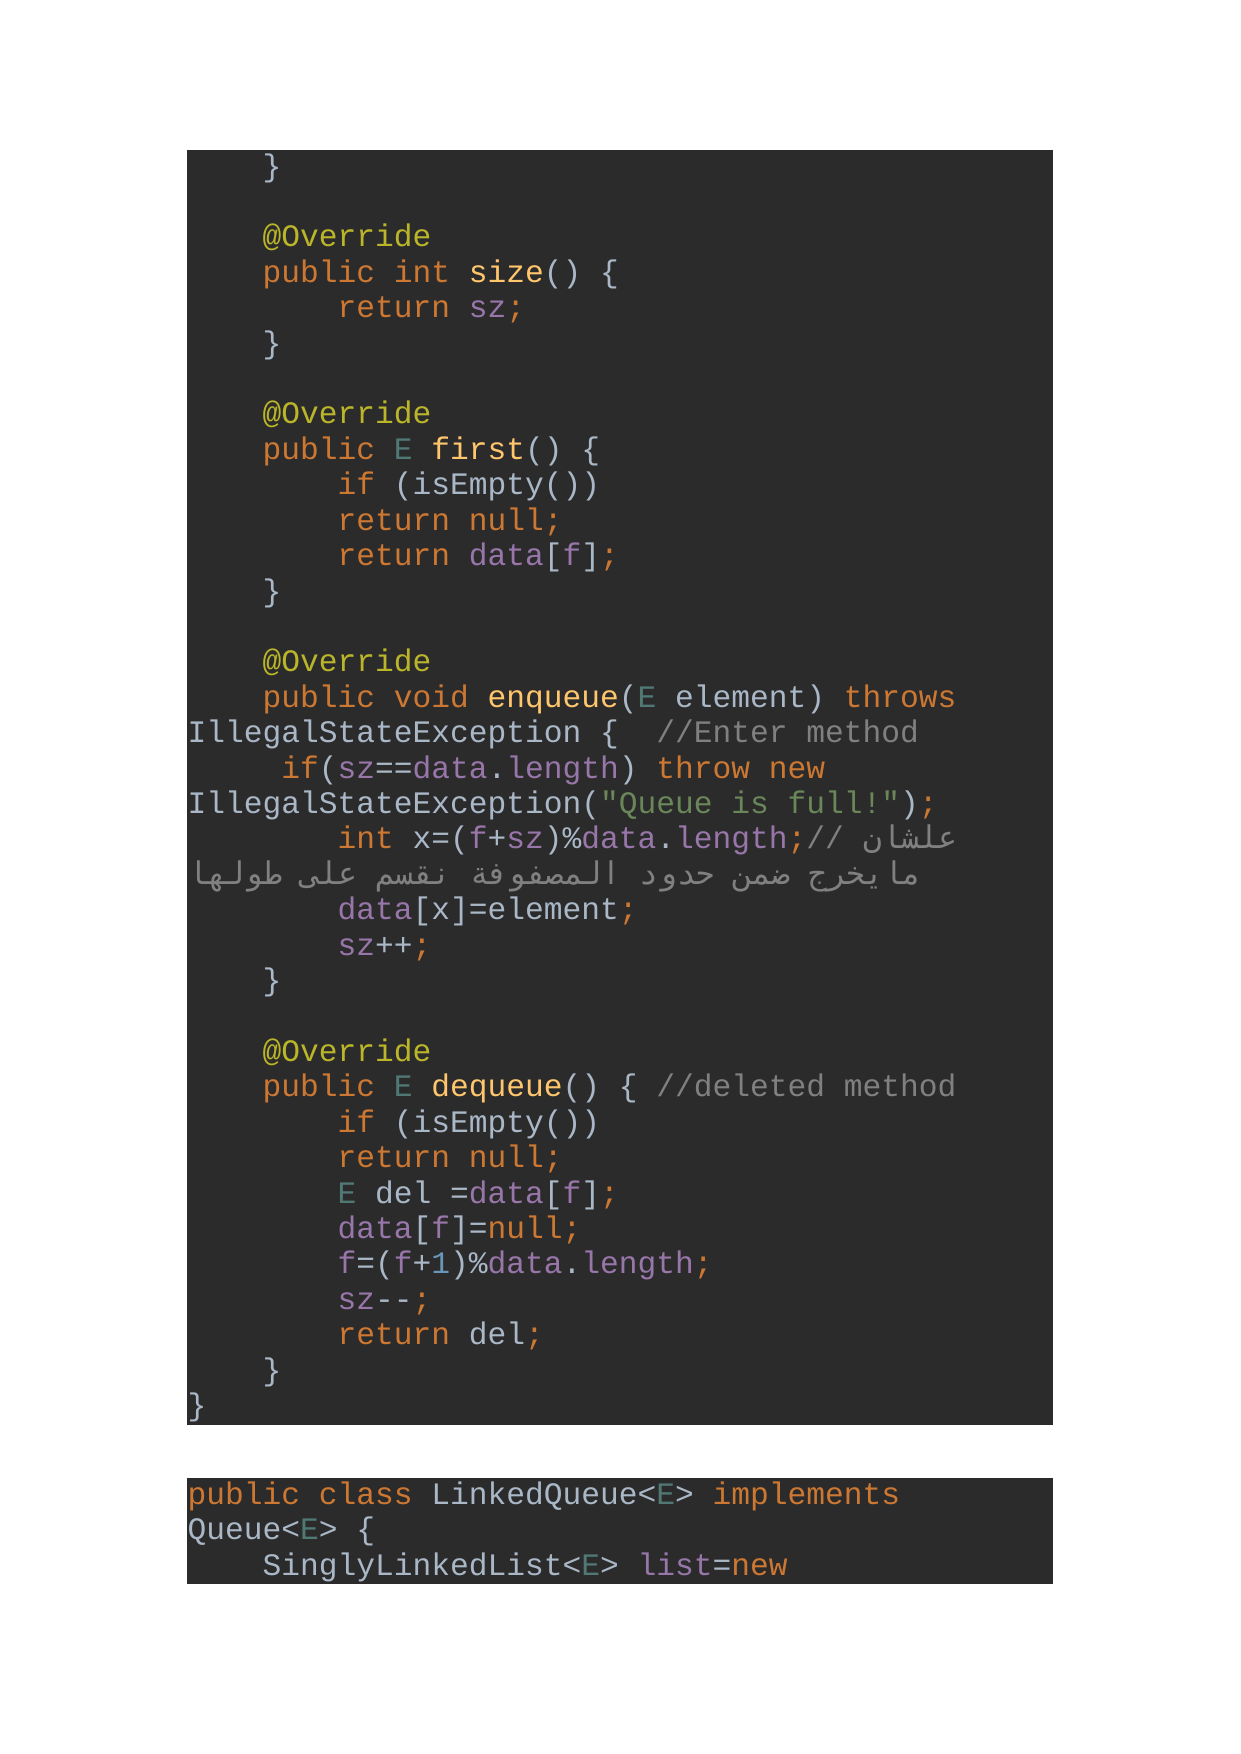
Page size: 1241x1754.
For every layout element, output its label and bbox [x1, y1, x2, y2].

text [187, 150, 1053, 1425]
text [187, 1478, 1053, 1584]
